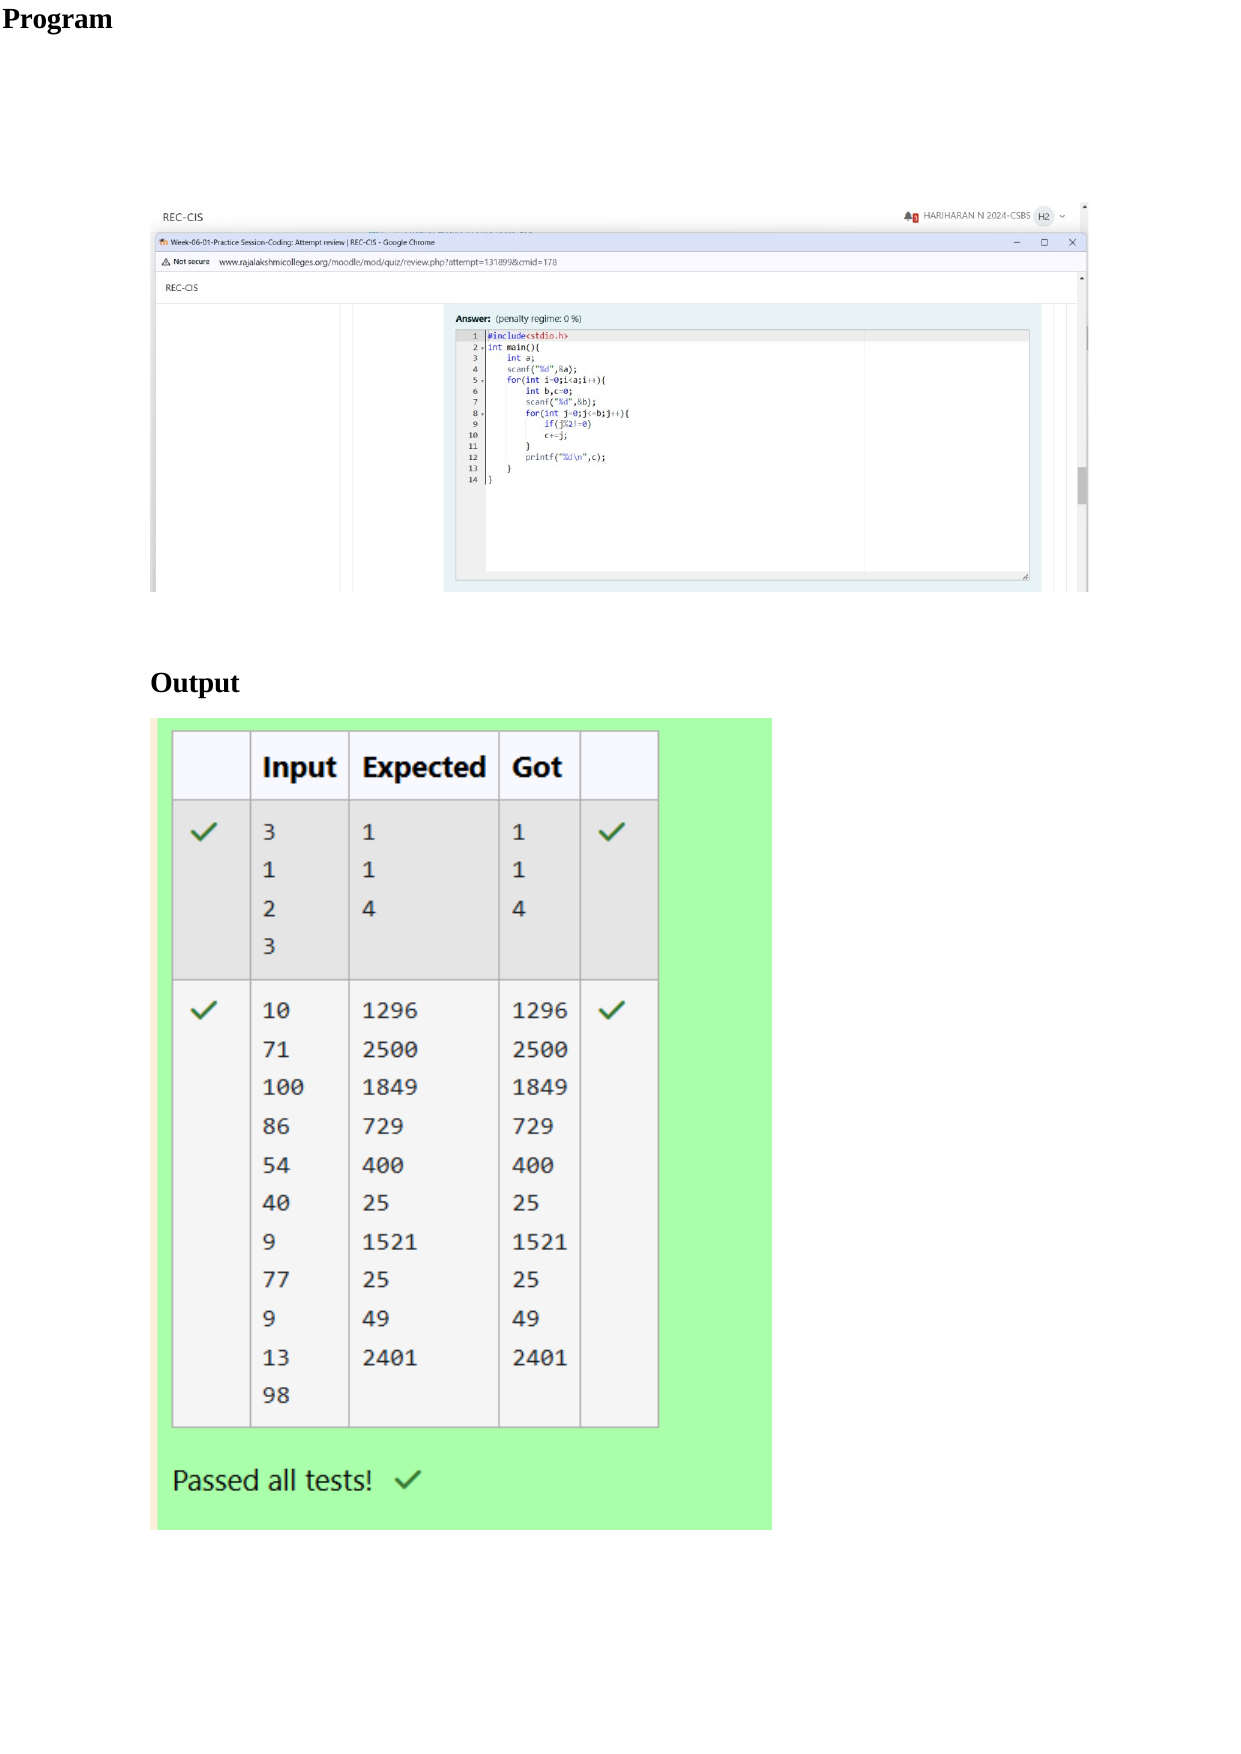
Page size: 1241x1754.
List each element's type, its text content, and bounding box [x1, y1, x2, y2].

subtitle Output [150, 666, 1093, 699]
picture [150, 718, 772, 1530]
picture [150, 202, 1089, 592]
